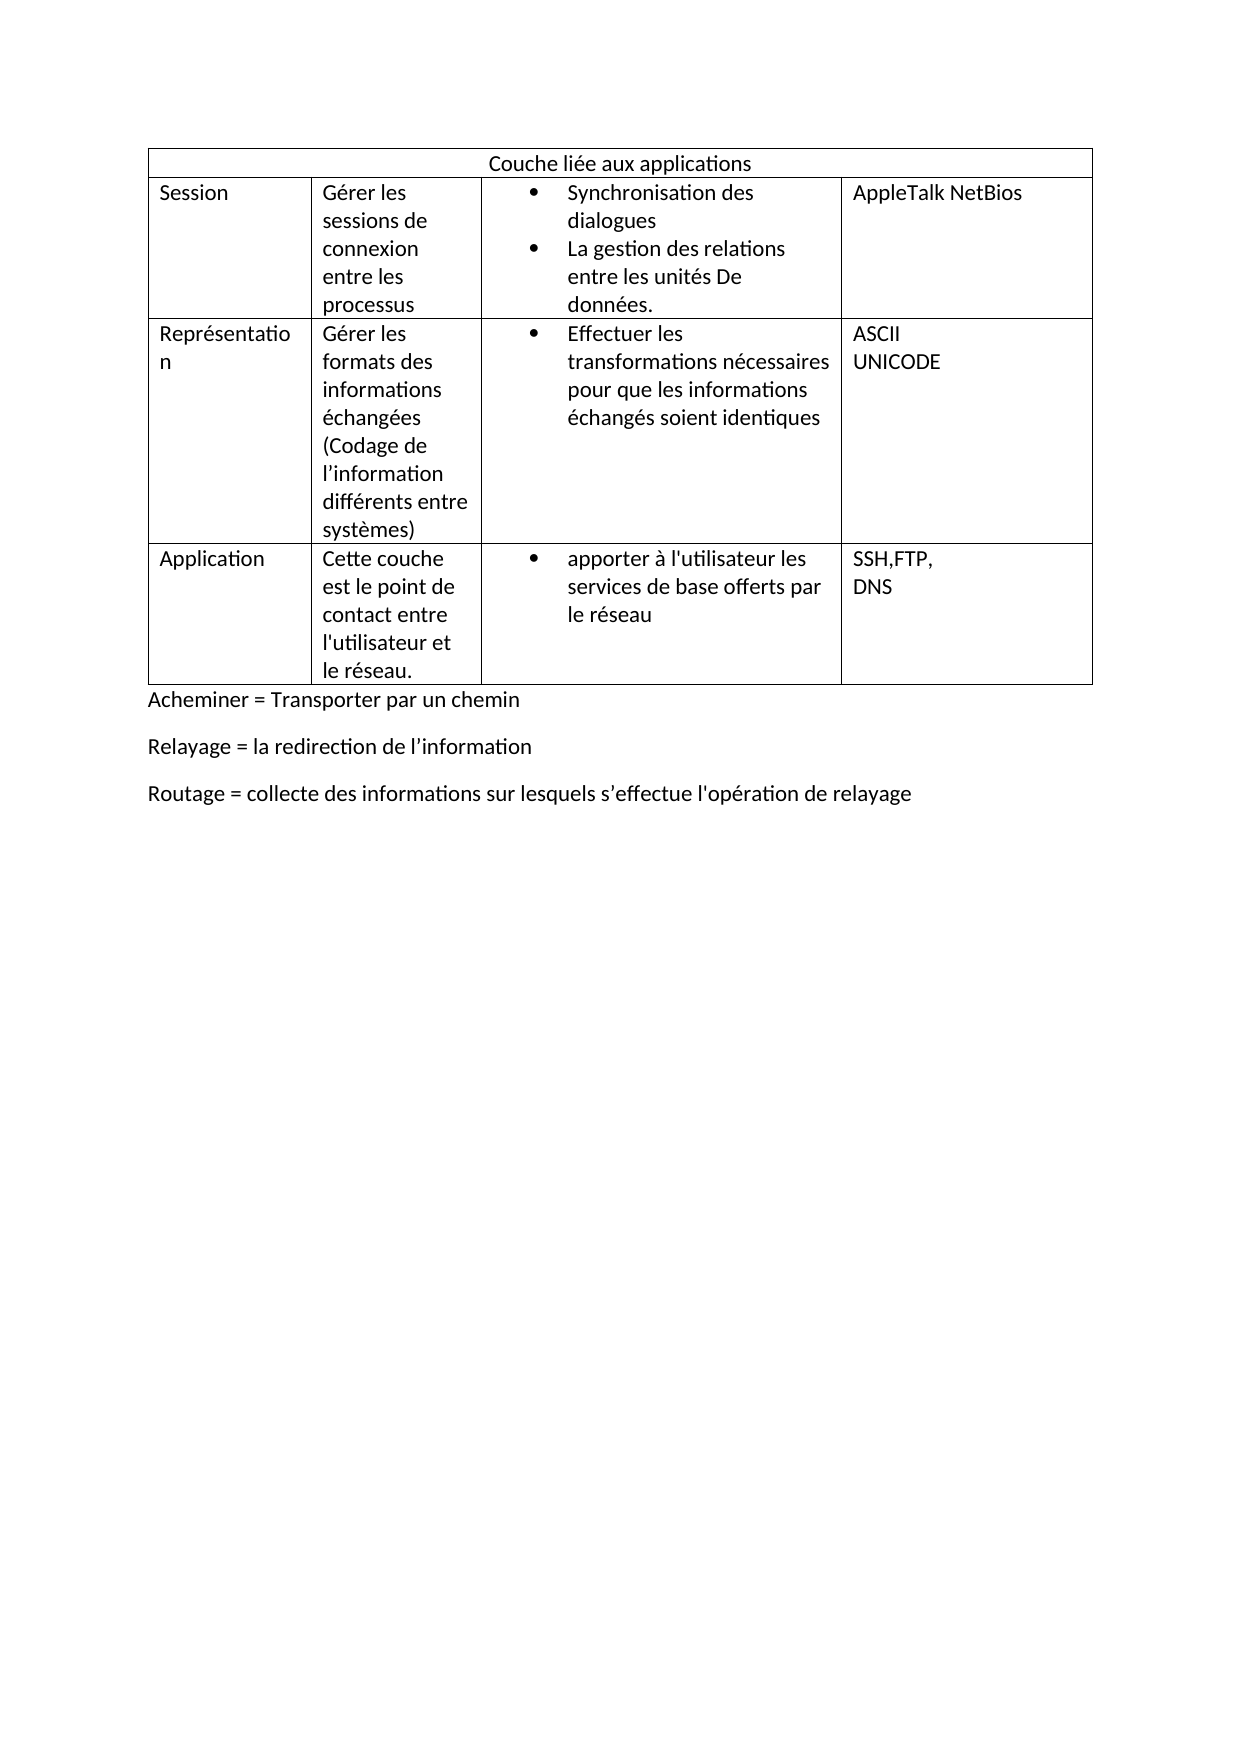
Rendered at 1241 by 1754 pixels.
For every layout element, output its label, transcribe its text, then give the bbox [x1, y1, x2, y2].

table_cell Couche liée aux applications [149, 149, 1092, 177]
table_cell Application [149, 544, 311, 684]
table_cell Gérer les formats des informations échangées (Codage de l’information différents entre systèmes) [312, 319, 481, 543]
table_cell SSH,FTP, DNS [842, 544, 1092, 684]
text Relayage = la redirection de l’information [148, 732, 1093, 760]
text Acheminer = Transporter par un chemin [148, 685, 1093, 713]
text Routage = collecte des informations sur lesquels s’effectue l'opération de relayage [148, 779, 1093, 807]
table_cell Gérer les sessions de connexion entre les processus [312, 178, 481, 318]
table_cell apporter à l'utilisateur les services de base offerts par le réseau [482, 544, 841, 684]
table_cell AppleTalk NetBios [842, 178, 1092, 318]
table_cell Session [149, 178, 311, 318]
table_cell ASCII UNICODE [842, 319, 1092, 543]
table_cell Représentation [149, 319, 311, 543]
table_cell Synchronisation des dialogues La gestion des relations entre les unités De données. [482, 178, 841, 318]
table_cell Effectuer les transformations nécessaires pour que les informations échangés soient identiques [482, 319, 841, 543]
table_cell Cette couche est le point de contact entre l'utilisateur et le réseau. [312, 544, 481, 684]
